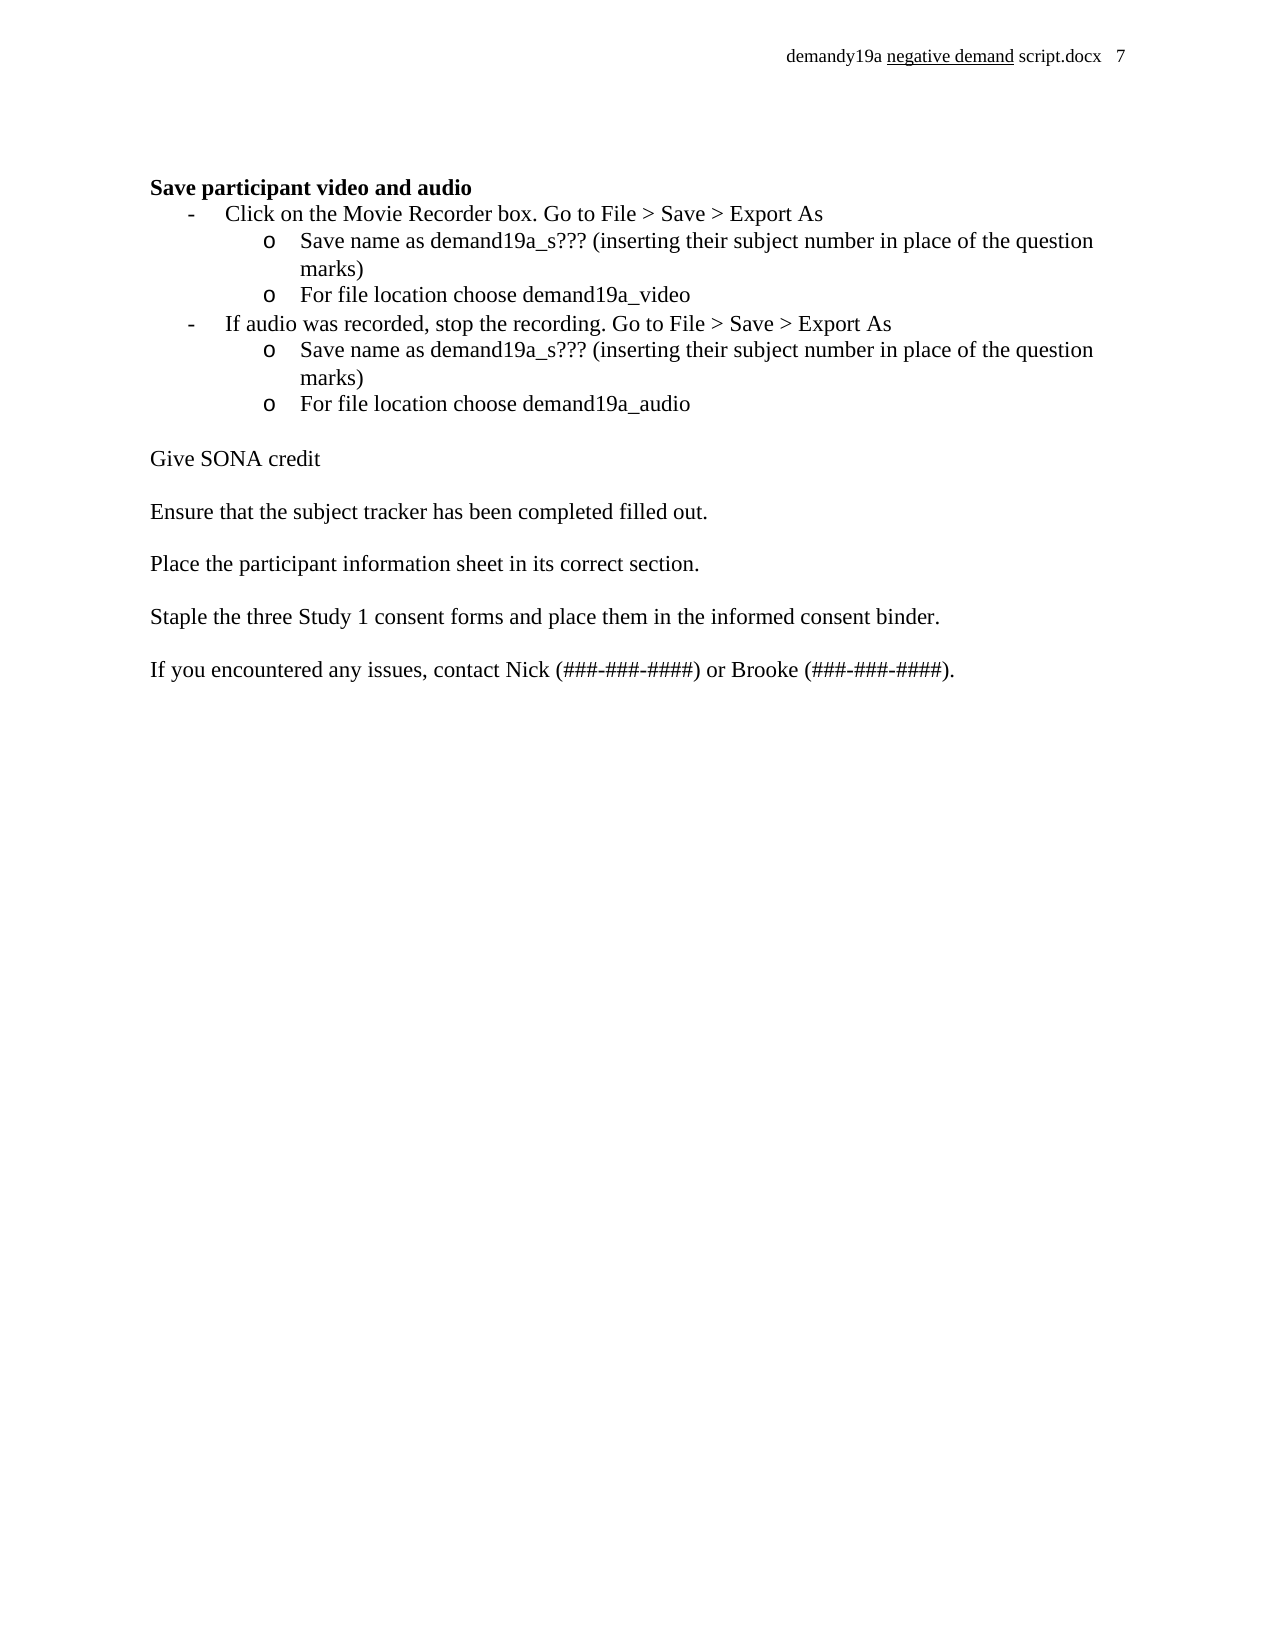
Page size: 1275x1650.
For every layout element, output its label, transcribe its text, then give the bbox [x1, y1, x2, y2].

text If you encountered any issues, contact Nick (###-###-####) or Brooke (###-###-####). [150, 656, 1125, 682]
text Staple the three Study 1 consent forms and place them in the informed consent binder. [150, 603, 1125, 629]
text Ensure that the subject tracker has been completed filled out. [150, 498, 1125, 524]
text Save participant video and audio [150, 174, 1125, 200]
list For file location choose demand19a_video [262, 281, 1125, 309]
list If audio was recorded, stop the recording. Go to File > Save > Export As [187, 309, 1125, 336]
text Give SONA credit [150, 445, 1125, 471]
list For file location choose demand19a_audio [262, 391, 1125, 419]
list Click on the Movie Recorder box. Go to File > Save > Export As [187, 200, 1125, 227]
text Place the participant information sheet in its correct section. [150, 551, 1125, 577]
list Save name as demand19a_s??? (inserting their subject number in place of the question marks) [262, 227, 1125, 281]
list Save name as demand19a_s??? (inserting their subject number in place of the question marks) [262, 336, 1125, 391]
